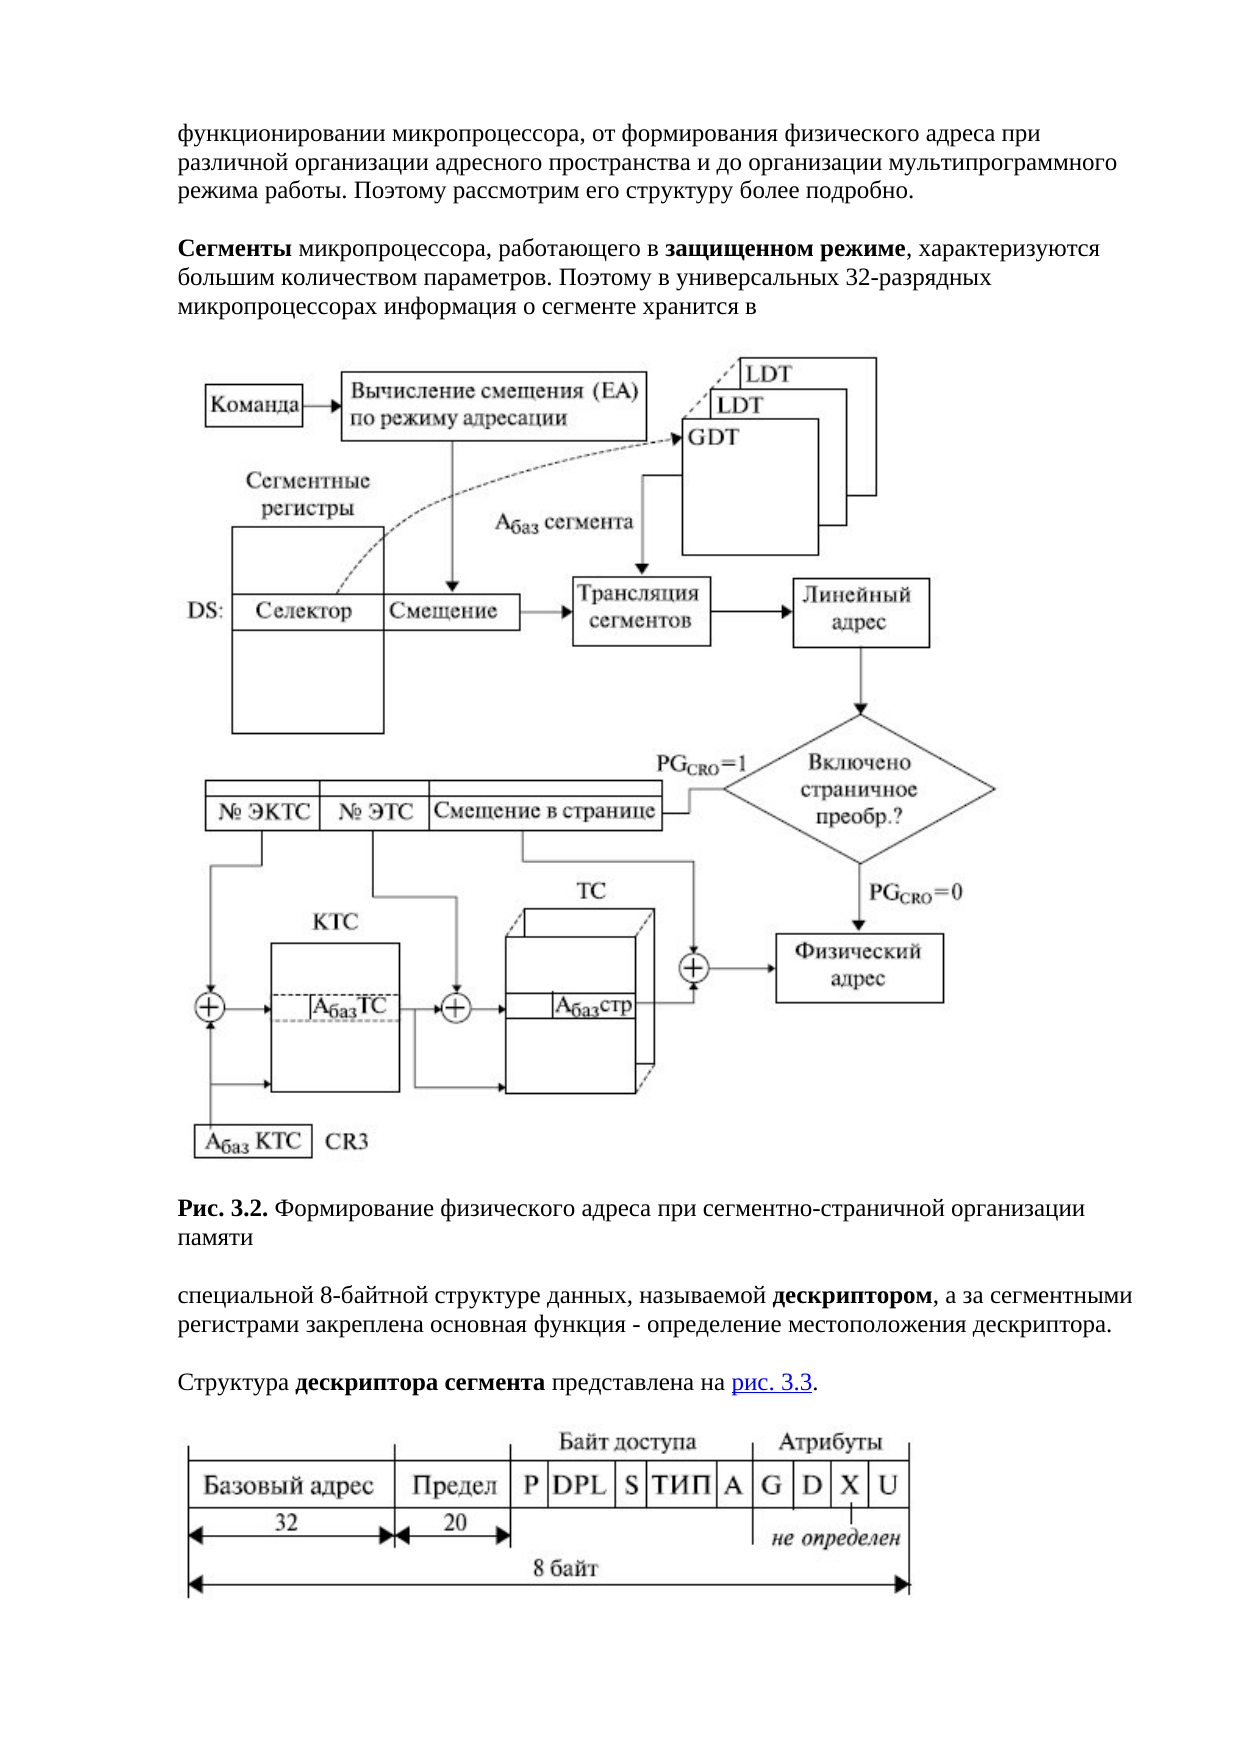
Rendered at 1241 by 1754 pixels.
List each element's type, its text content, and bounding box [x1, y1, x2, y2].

text Сегменты микропроцессора, работающего в защищенном режиме, характеризуются большим количеством параметров. Поэтому в универсальных 32-разрядных микропроцессорах информация о сегменте хранится в [177, 233, 1152, 320]
picture [177, 1424, 918, 1611]
text Структура дескриптора сегмента представлена на рис. 3.3. [177, 1367, 1152, 1395]
picture [177, 348, 1004, 1165]
text специальной 8-байтной структуре данных, называемой дескриптором, а за сегментными регистрами закреплена основная функция - определение местоположения дескриптора. [177, 1280, 1152, 1337]
text Рис. 3.2. Формирование физического адреса при сегментно-страничной организации памяти [177, 1164, 1152, 1251]
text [177, 118, 1152, 204]
